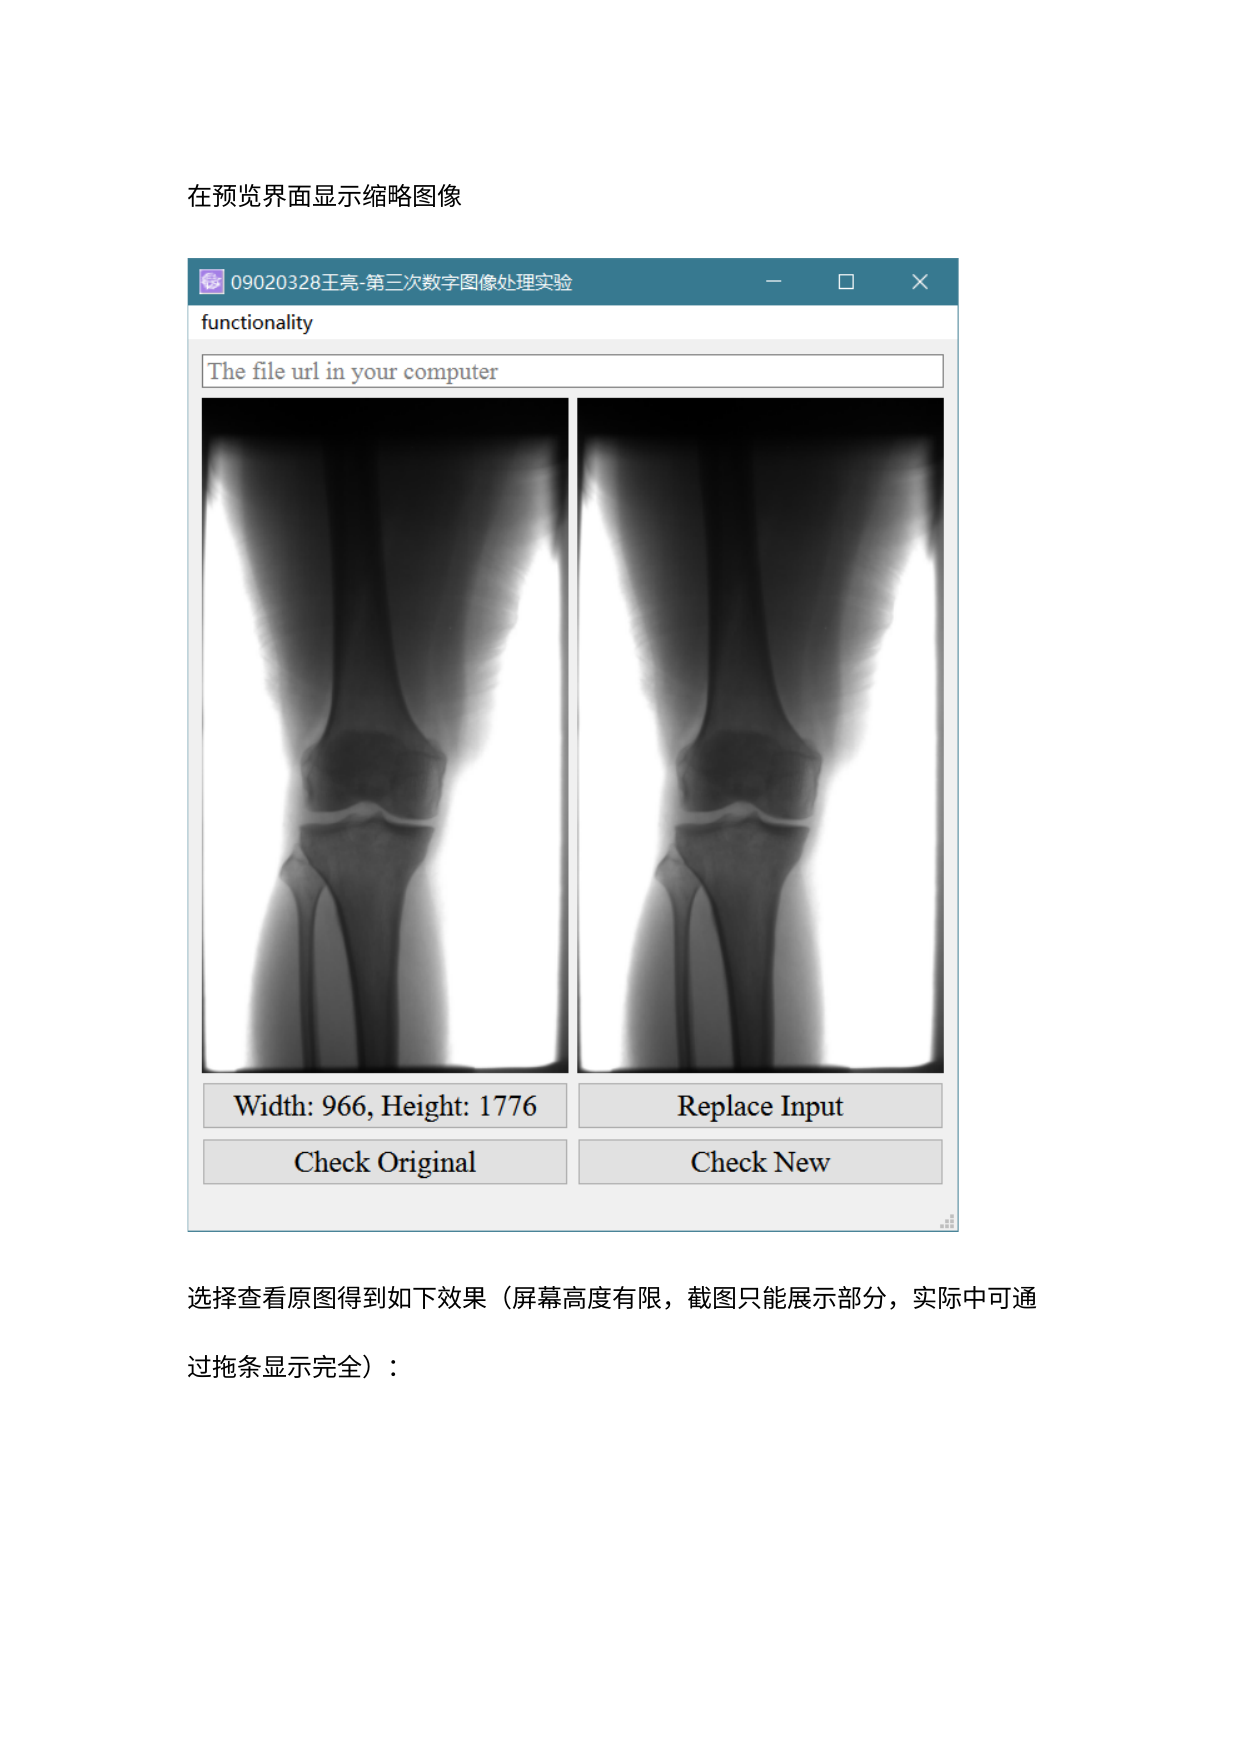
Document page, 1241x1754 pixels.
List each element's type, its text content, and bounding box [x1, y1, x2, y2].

text 选择查看原图得到如下效果（屏幕高度有限，截图只能展示部分，实际中可通过拖条显示完全）： [187, 1264, 1053, 1398]
text 在预览界面显示缩略图像 [187, 162, 1053, 227]
picture [187, 258, 959, 1232]
